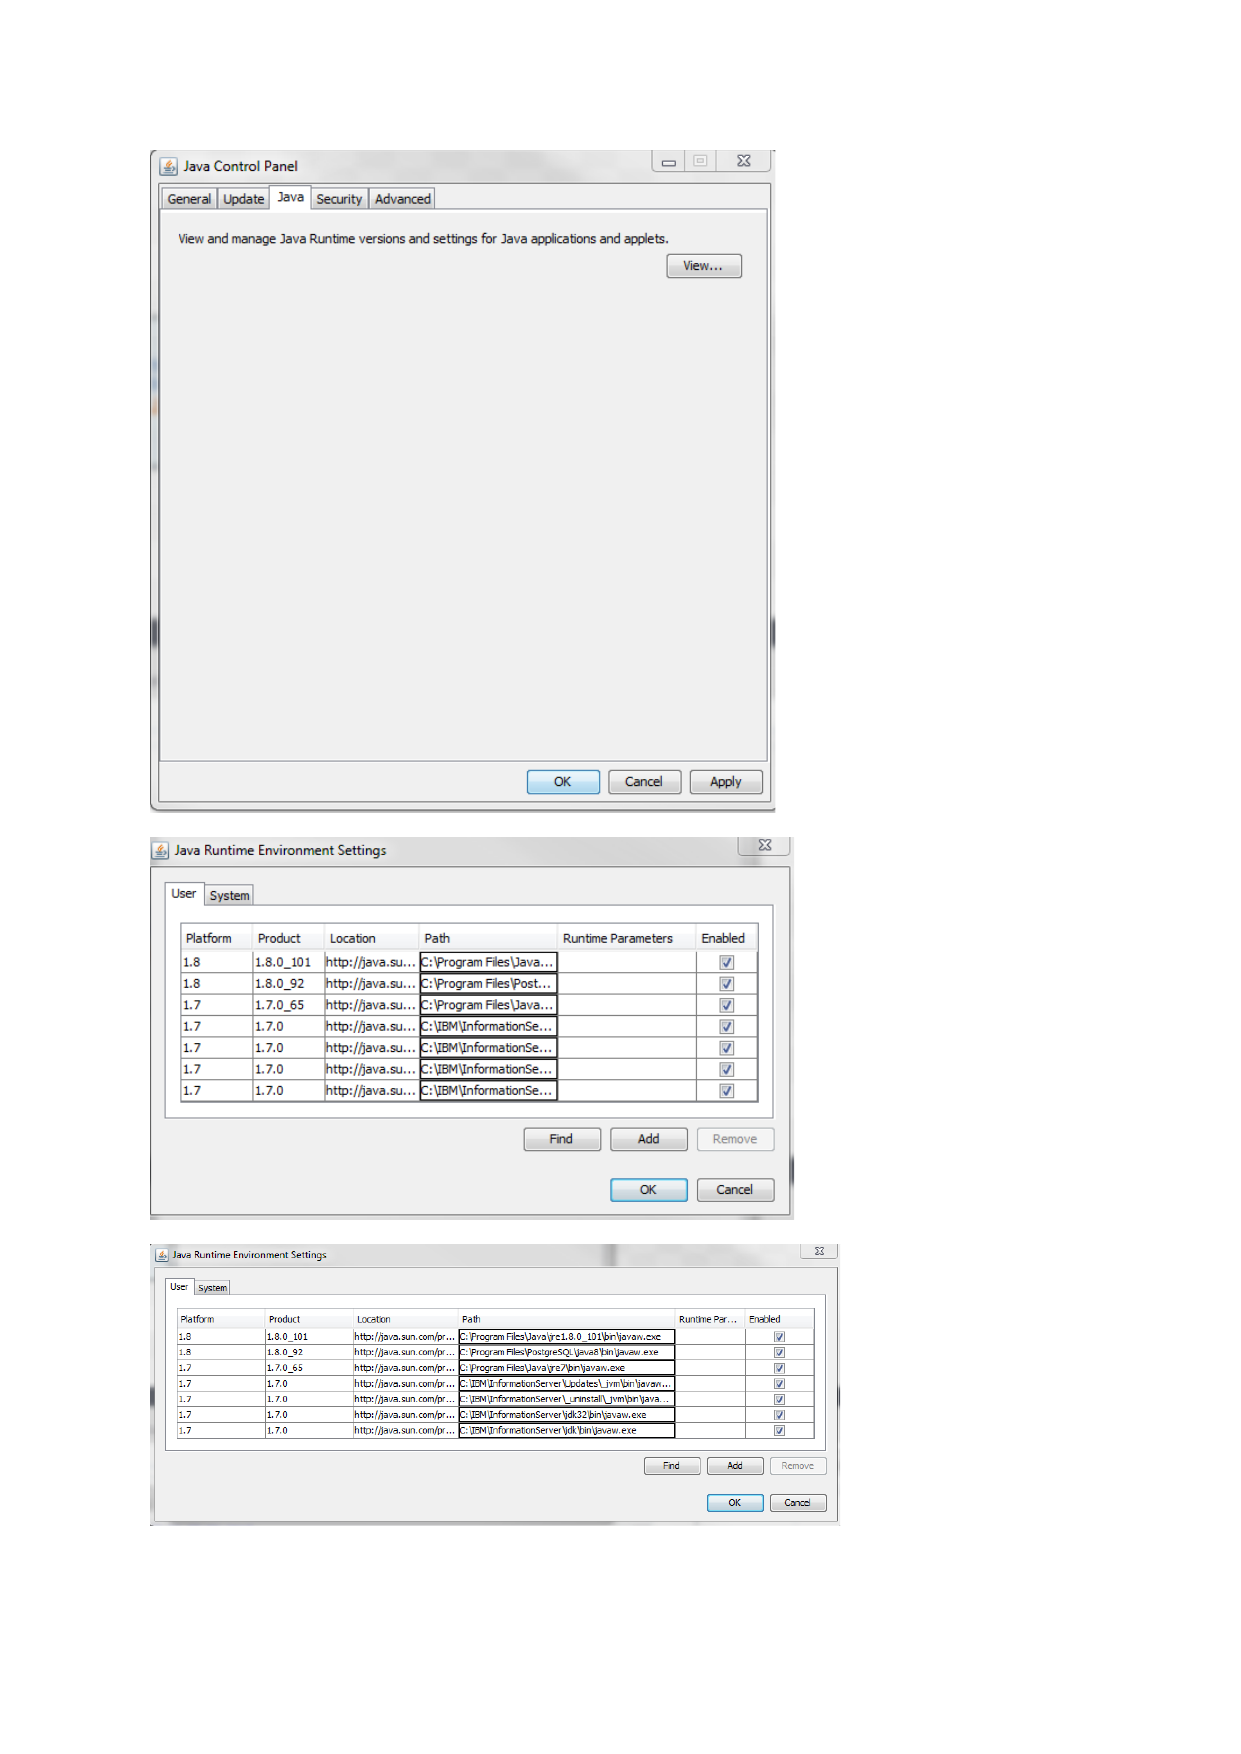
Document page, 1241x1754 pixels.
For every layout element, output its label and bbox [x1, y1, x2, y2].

picture [150, 837, 795, 1220]
picture [150, 150, 776, 813]
picture [150, 1244, 841, 1526]
